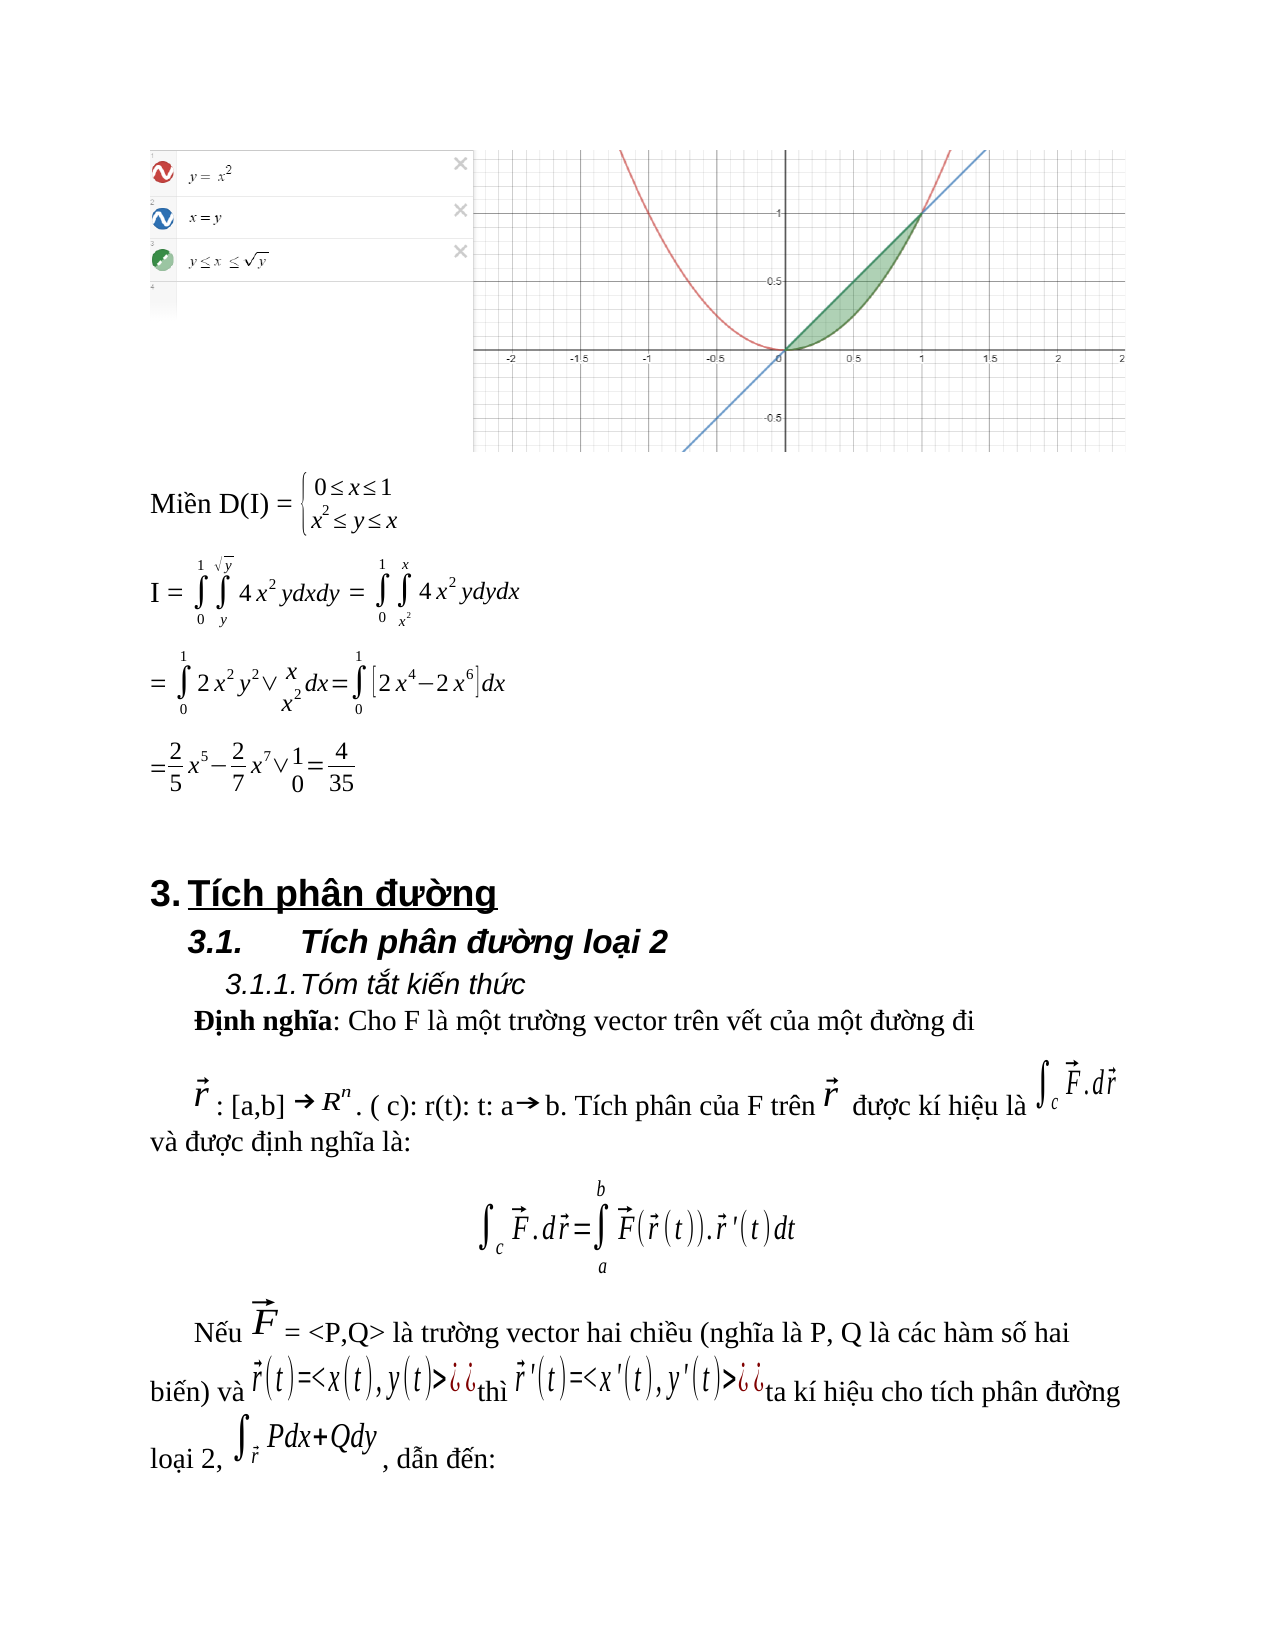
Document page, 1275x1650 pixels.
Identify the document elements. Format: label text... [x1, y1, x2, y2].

text Nếu = <P,Q> là trường vector hai chiều (nghĩa là P, Q là các hàm số hai biến) và thì ta kí hiệu cho tích phân đường loại 2, , dẫn đến: [150, 1298, 1125, 1475]
text Định nghĩa: Cho F là một trường vector trên vết của một đường đi [150, 1003, 1125, 1037]
text I = = [150, 556, 1125, 628]
text Miền D(I) = [150, 470, 1125, 536]
subtitle Tích phân đường loại 2 [187, 922, 1125, 960]
text = [150, 738, 1125, 798]
subtitle Tích phân đường [150, 871, 1125, 914]
text = [150, 648, 1125, 718]
text : [a,b] . ( c): r(t): t: ab. Tích phân của F trên được kí hiệu là và được định nghĩa là: [150, 1056, 1125, 1158]
picture [150, 150, 1125, 452]
subtitle Tóm tắt kiến thức [225, 967, 1125, 1001]
